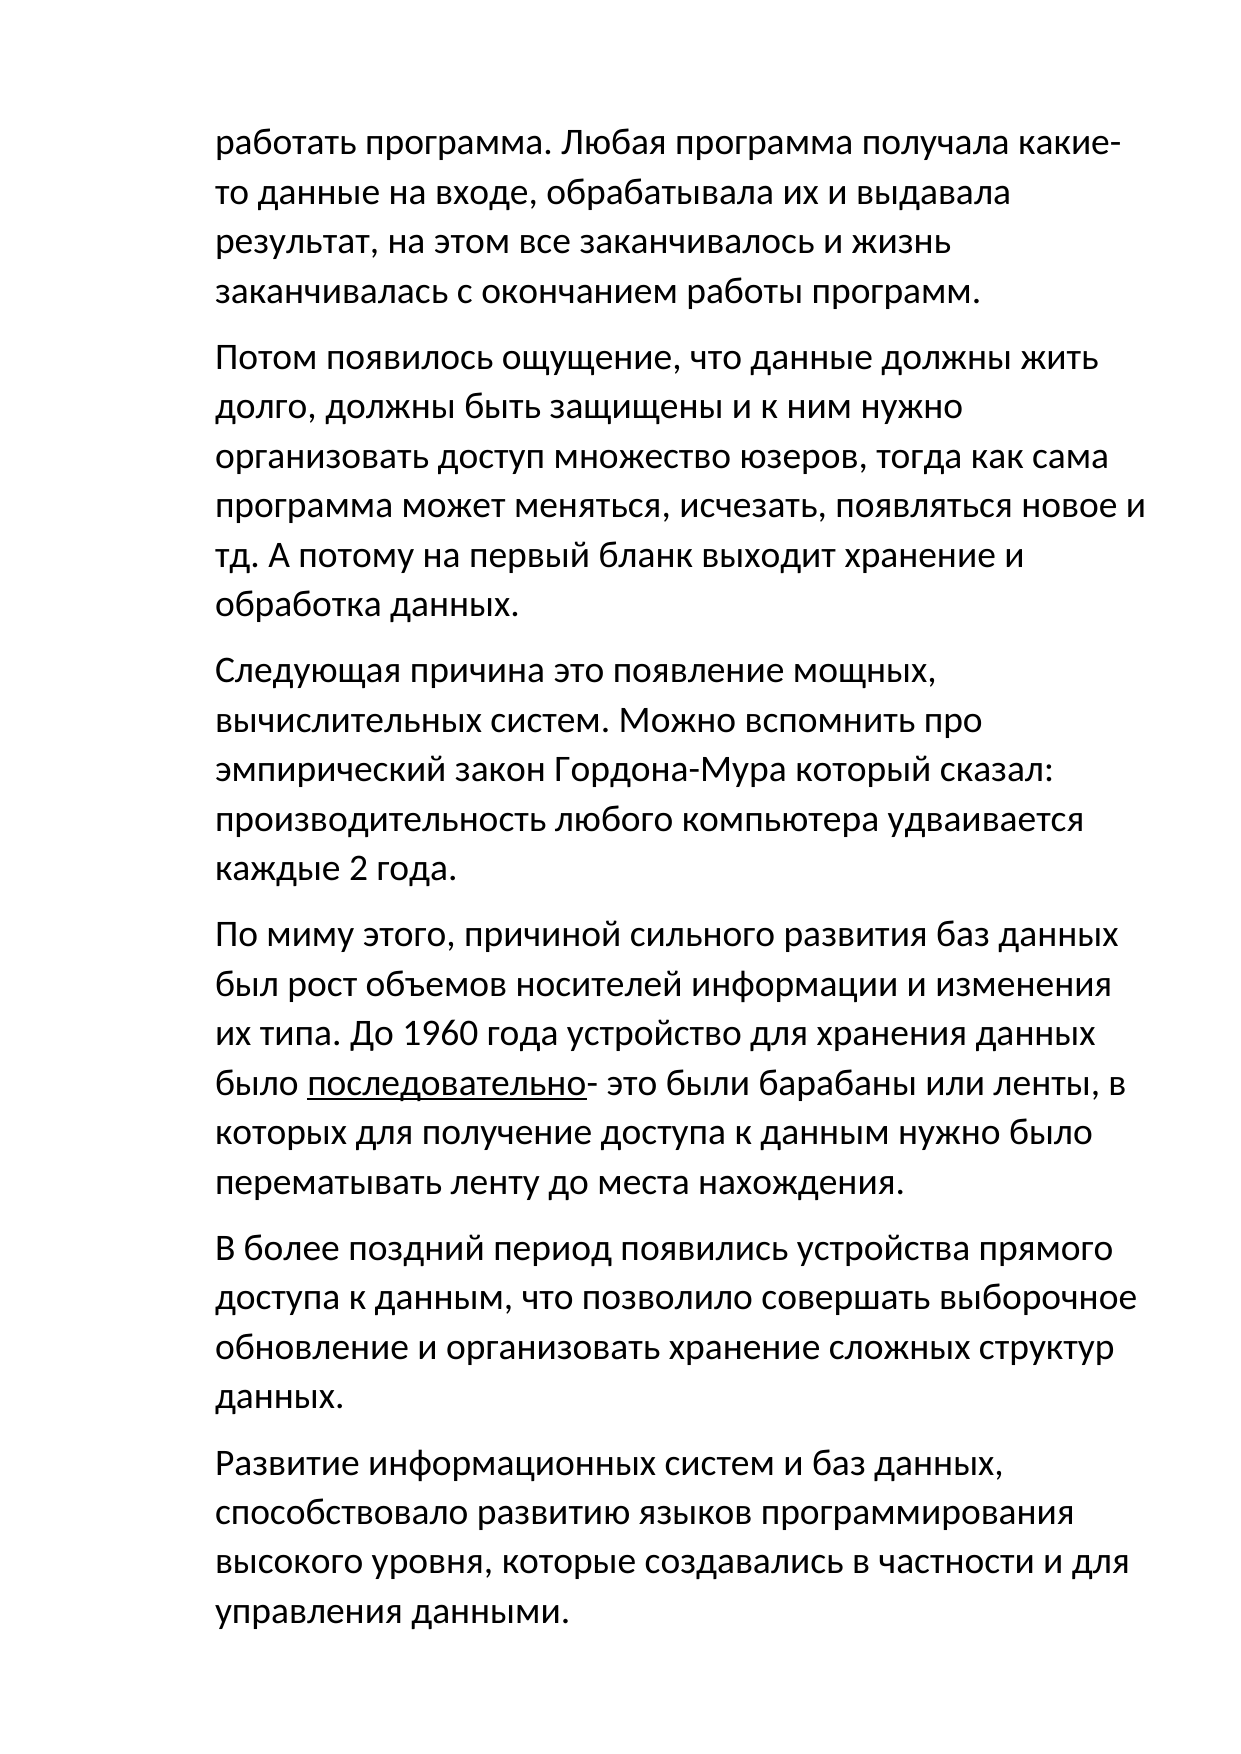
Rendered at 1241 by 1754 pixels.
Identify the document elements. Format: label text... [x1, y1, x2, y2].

text По миму этого, причиной сильного развития баз данных был рост объемов носителей информации и изменения их типа. До 1960 года устройство для хранения данных было последовательно- это были барабаны или ленты, в которых для получение доступа к данным нужно было перематывать ленту до места нахождения. [215, 910, 1152, 1203]
text В более поздний период появились устройства прямого доступа к данным, что позволило совершать выборочное обновление и организовать хранение сложных структур данных. [215, 1224, 1152, 1418]
text Потом появилось ощущение, что данные должны жить долго, должны быть защищены и к ним нужно организовать доступ множество юзеров, тогда как сама программа может меняться, исчезать, появляться новое и тд. А потому на первый бланк выходит хранение и обработка данных. [215, 333, 1152, 626]
text Следующая причина это появление мощных, вычислительных систем. Можно вспомнить про эмпирический закон Гордона-Мура который сказал: производительность любого компьютера удваивается каждые 2 года. [215, 646, 1152, 890]
text Развитие информационных систем и баз данных, способствовало развитию языков программирования высокого уровня, которые создавались в частности и для управления данными. [215, 1438, 1152, 1633]
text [215, 118, 1152, 312]
